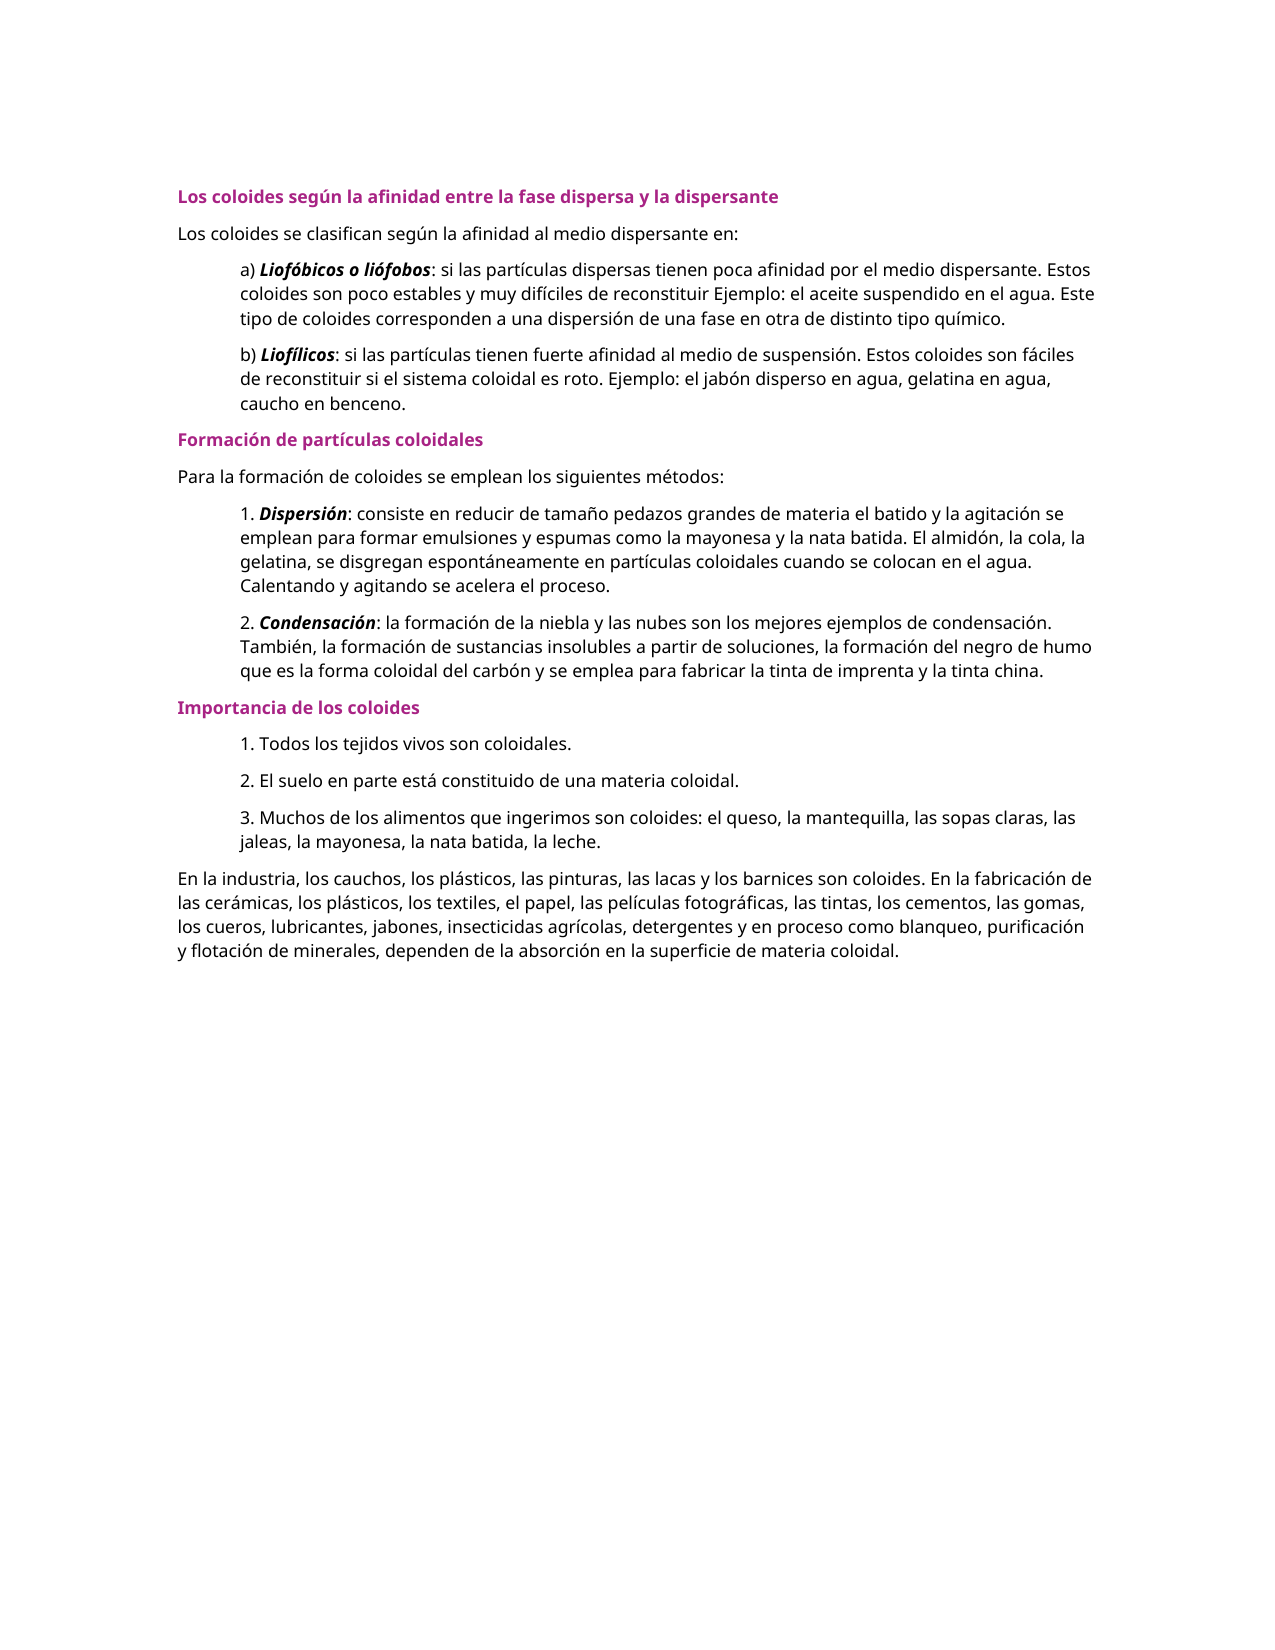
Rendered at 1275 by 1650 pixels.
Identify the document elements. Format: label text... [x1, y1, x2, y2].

text Formación de partículas coloidales [177, 428, 1098, 452]
text Importancia de los coloides [177, 695, 1098, 719]
text b) Liofílicos: si las partículas tienen fuerte afinidad al medio de suspensión. Estos coloides son fáciles de reconstituir si el sistema coloidal es roto. Ejemplo: el jabón disperso en agua, gelatina en agua, caucho en benceno. [240, 343, 1098, 415]
text En la industria, los cauchos, los plásticos, las pinturas, las lacas y los barnices son coloides. En la fabricación de las cerámicas, los plásticos, los textiles, el papel, las películas fotográficas, las tintas, los cementos, las gomas, los cueros, lubricantes, jabones, insecticidas agrícolas, detergentes y en proceso como blanqueo, purificación y flotación de minerales, dependen de la absorción en la superficie de materia coloidal. [177, 866, 1098, 963]
text 3. Muchos de los alimentos que ingerimos son coloides: el queso, la mantequilla, las sopas claras, las jaleas, la mayonesa, la nata batida, la leche. [240, 805, 1098, 853]
text Para la formación de coloides se emplean los siguientes métodos: [177, 464, 1098, 488]
text 1. Todos los tejidos vivos son coloidales. [240, 732, 1098, 756]
text 2. Condensación: la formación de la niebla y las nubes son los mejores ejemplos de condensación. También, la formación de sustancias insolubles a partir de soluciones, la formación del negro de humo que es la forma coloidal del carbón y se emplea para fabricar la tinta de imprenta y la tinta china. [240, 610, 1098, 683]
text Los coloides se clasifican según la afinidad al medio dispersante en: [177, 221, 1098, 245]
text a) Liofóbicos o liófobos: si las partículas dispersas tienen poca afinidad por el medio dispersante. Estos coloides son poco estables y muy difíciles de reconstituir Ejemplo: el aceite suspendido en el agua. Este tipo de coloides corresponden a una dispersión de una fase en otra de distinto tipo químico. [240, 258, 1098, 330]
text Los coloides según la afinidad entre la fase dispersa y la dispersante [177, 184, 1098, 208]
text 2. El suelo en parte está constituido de una materia coloidal. [240, 768, 1098, 793]
text 1. Dispersión: consiste en reducir de tamaño pedazos grandes de materia el batido y la agitación se emplean para formar emulsiones y espumas como la mayonesa y la nata batida. El almidón, la cola, la gelatina, se disgregan espontáneamente en partículas coloidales cuando se colocan en el agua. Calentando y agitando se acelera el proceso. [240, 501, 1098, 598]
